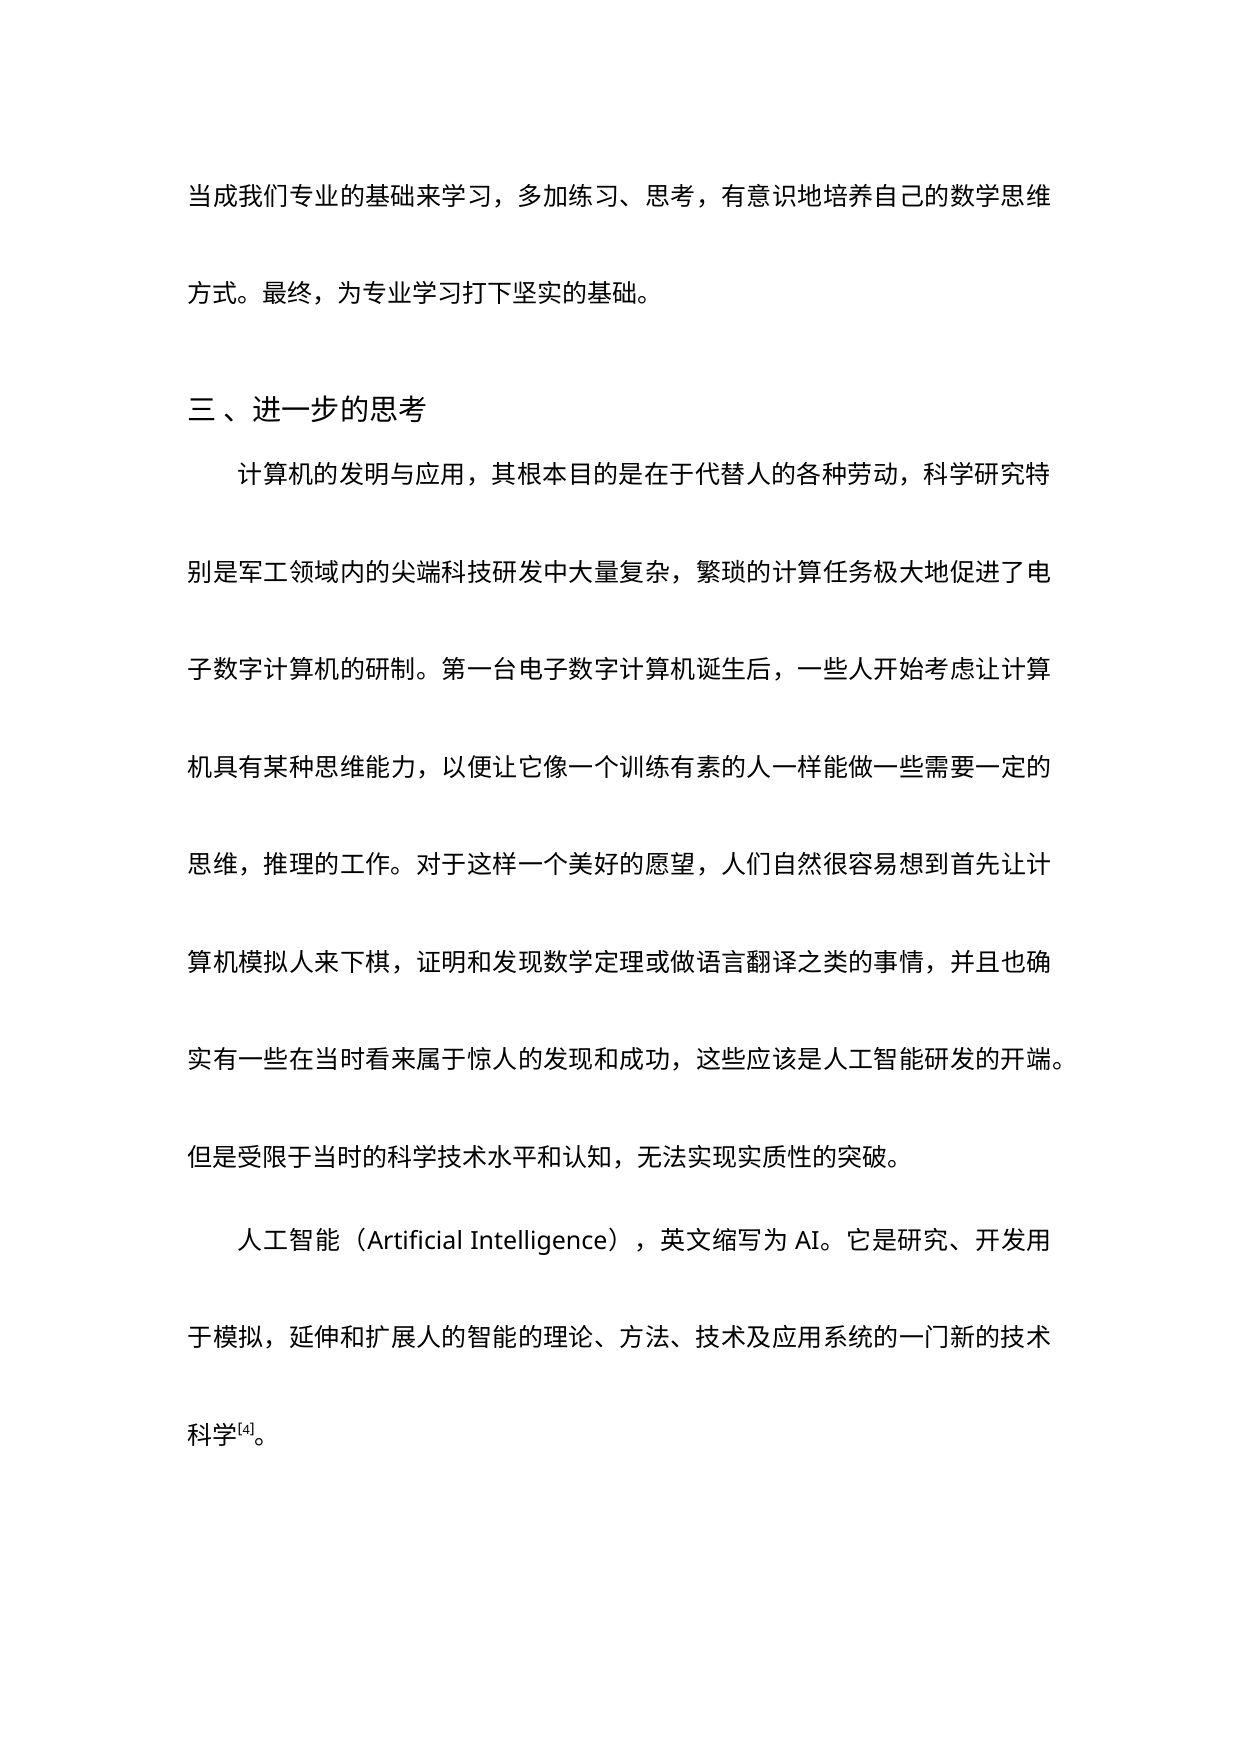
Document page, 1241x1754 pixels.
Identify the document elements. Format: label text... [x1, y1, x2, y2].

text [187, 162, 1053, 324]
text 计算机的发明与应用，其根本目的是在于代替人的各种劳动，科学研究特别是军工领域内的尖端科技研发中大量复杂，繁琐的计算任务极大地促进了电子数字计算机的研制。第一台电子数字计算机诞生后，一些人开始考虑让计算机具有某种思维能力，以便让它像一个训练有素的人一样能做一些需要一定的思维，推理的工作。对于这样一个美好的愿望，人们自然很容易想到首先让计算机模拟人来下棋，证明和发现数学定理或做语言翻译之类的事情，并且也确实有一些在当时看来属于惊人的发现和成功，这些应该是人工智能研发的开端。但是受限于当时的科学技术水平和认知，无法实现实质性的突破。 [187, 440, 1053, 1188]
text 人工智能（Artificial Intelligence），英文缩写为AI。它是研究、开发用于模拟，延伸和扩展人的智能的理论、方法、技术及应用系统的一门新的技术科学[4]。 [187, 1206, 1053, 1466]
text 三 、进一步的思考 [187, 375, 1053, 440]
